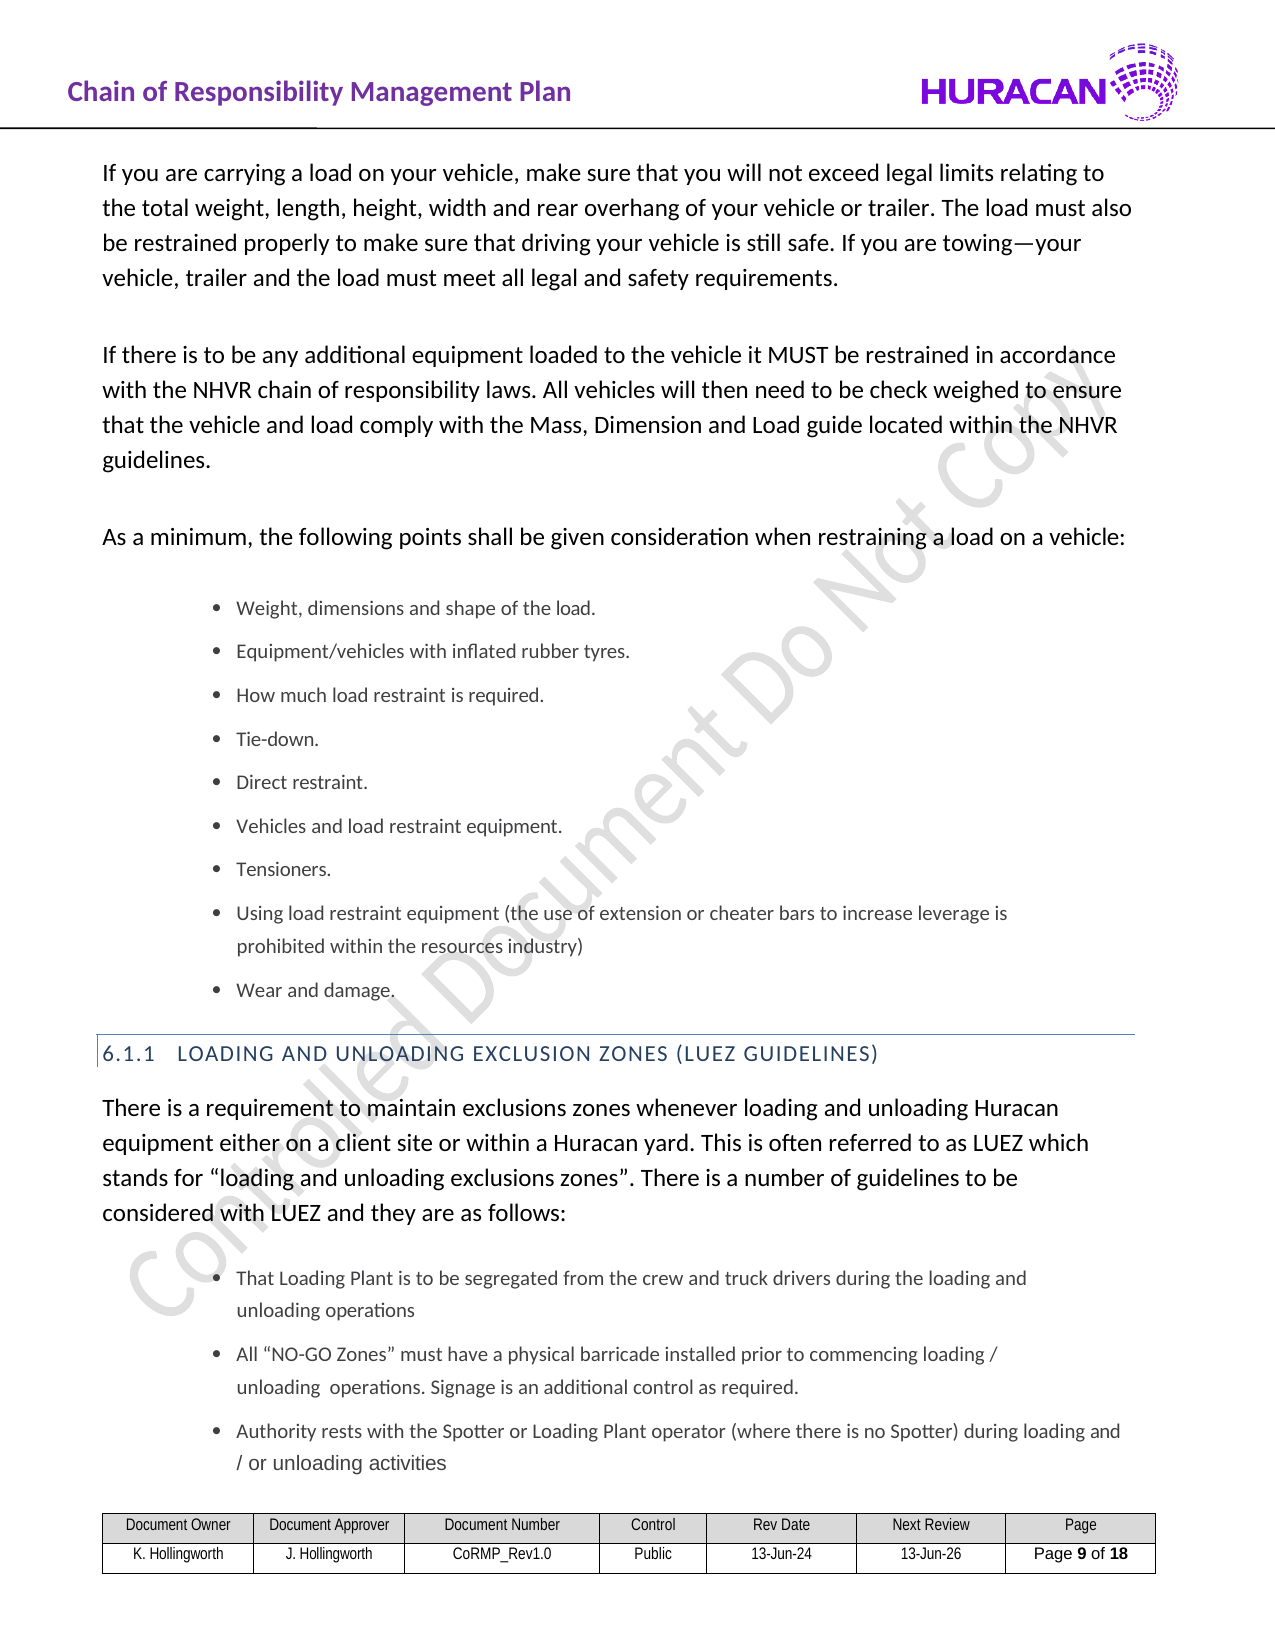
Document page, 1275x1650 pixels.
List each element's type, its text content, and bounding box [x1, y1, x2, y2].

list All “NO-GO Zones” must have a physical barricade installed prior to commencing loading / unloading operations. Signage is an additional control as required. [213, 1341, 1078, 1399]
list That Loading Plant is to be segregated from the crew and truck drivers during the loading and unloading operations [213, 1265, 1078, 1323]
list Direct restraint. [213, 769, 1135, 795]
list Wear and damage. [213, 977, 1135, 1002]
list Weight, dimensions and shape of the load. [213, 595, 1135, 620]
list Equipment/vehicles with inflated rubber tyres. [213, 638, 1135, 664]
picture [921, 43, 1179, 121]
text If you are carrying a load on your vehicle, make sure that you will not exceed legal limits relating to the total weight, length, height, width and rear overhang of your vehicle or trailer. The load must also be restrained properly to make sure that driving your vehicle is still safe. If you are towing—your vehicle, trailer and the load must meet all legal and safety requirements. [102, 157, 1135, 293]
list Authority rests with the Spotter or Loading Plant operator (where there is no Spotter) during loading and [213, 1418, 1135, 1443]
list Tie-down. [213, 726, 1135, 751]
list Vehicles and load restraint equipment. [213, 813, 1135, 838]
text / or unloading activities [236, 1451, 1135, 1475]
text As a minimum, the following points shall be given consideration when restraining a load on a vehicle: [102, 521, 1135, 551]
list Tensioners. [213, 857, 1135, 882]
list How much load restraint is required. [213, 682, 1135, 707]
text There is a requirement to maintain exclusions zones whenever loading and unloading Huracan equipment either on a client site or within a Huracan yard. This is often referred to as LUEZ which stands for “loading and unloading exclusions zones”. There is a number of guidelines to be considered with LUEZ and they are as follows: [102, 1092, 1135, 1228]
text If there is to be any additional equipment loaded to the vehicle it MUST be restrained in accordance with the NHVR chain of responsibility laws. All vehicles will then need to be check weighed to ensure that the vehicle and load comply with the Mass, Dimension and Load guide located within the NHVR guidelines. [102, 339, 1135, 474]
list Using load restraint equipment (the use of extension or cheater bars to increase leverage is prohibited within the resources industry) [213, 900, 1078, 958]
subtitle 6.1.1 Loading and Unloading Exclusion Zones (LUEZ Guidelines) [98, 1035, 1135, 1067]
